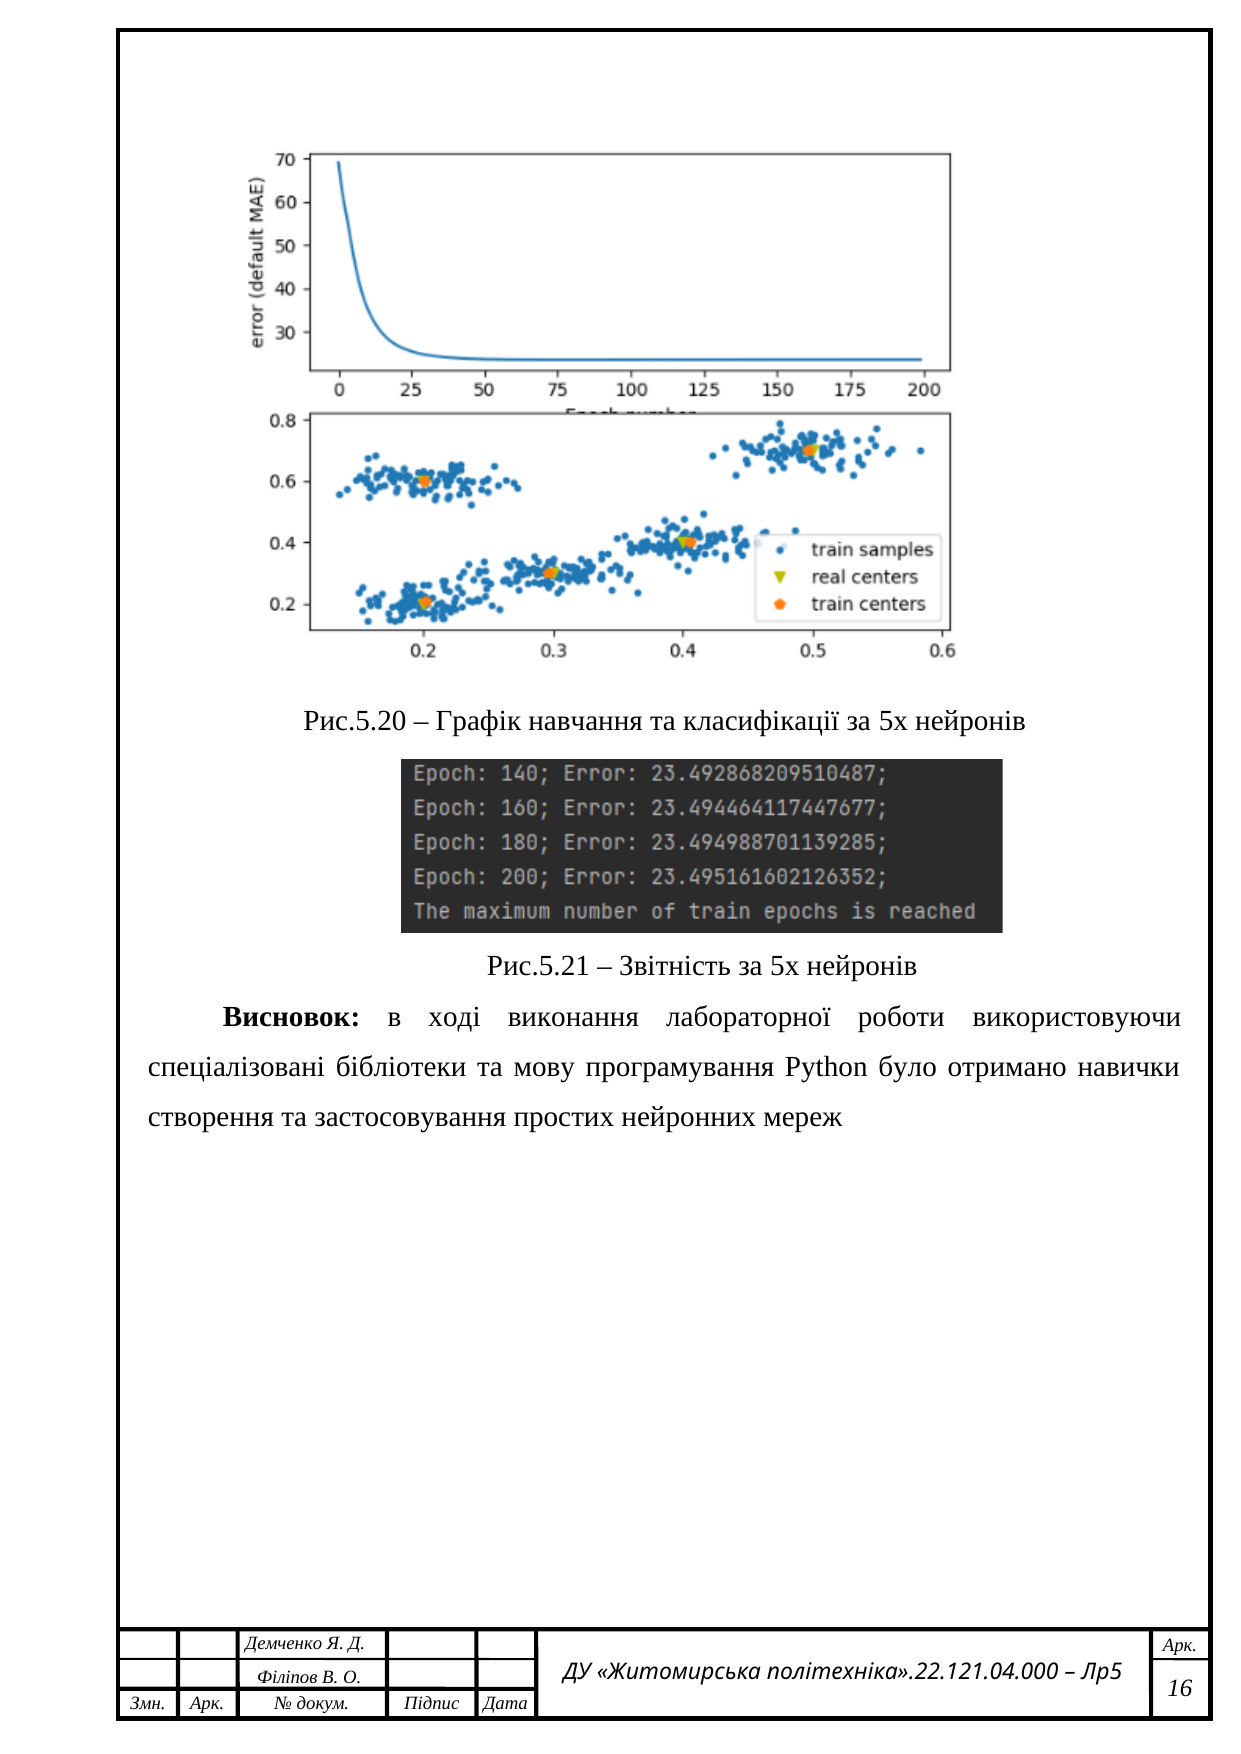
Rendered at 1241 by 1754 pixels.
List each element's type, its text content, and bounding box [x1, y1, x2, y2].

text Рис.5.20 – Графік навчання та класифікації за 5х нейронів [148, 703, 1181, 736]
text Висновок: в ході виконання лабораторної роботи використовуючи спеціалізовані бібліотеки та мову програмування Python було отримано навички створення та застосовування простих нейронних мереж [148, 999, 1181, 1133]
picture [222, 102, 1006, 675]
text Рис.5.21 – Звітність за 5х нейронів [148, 948, 1181, 982]
picture [401, 759, 1003, 933]
